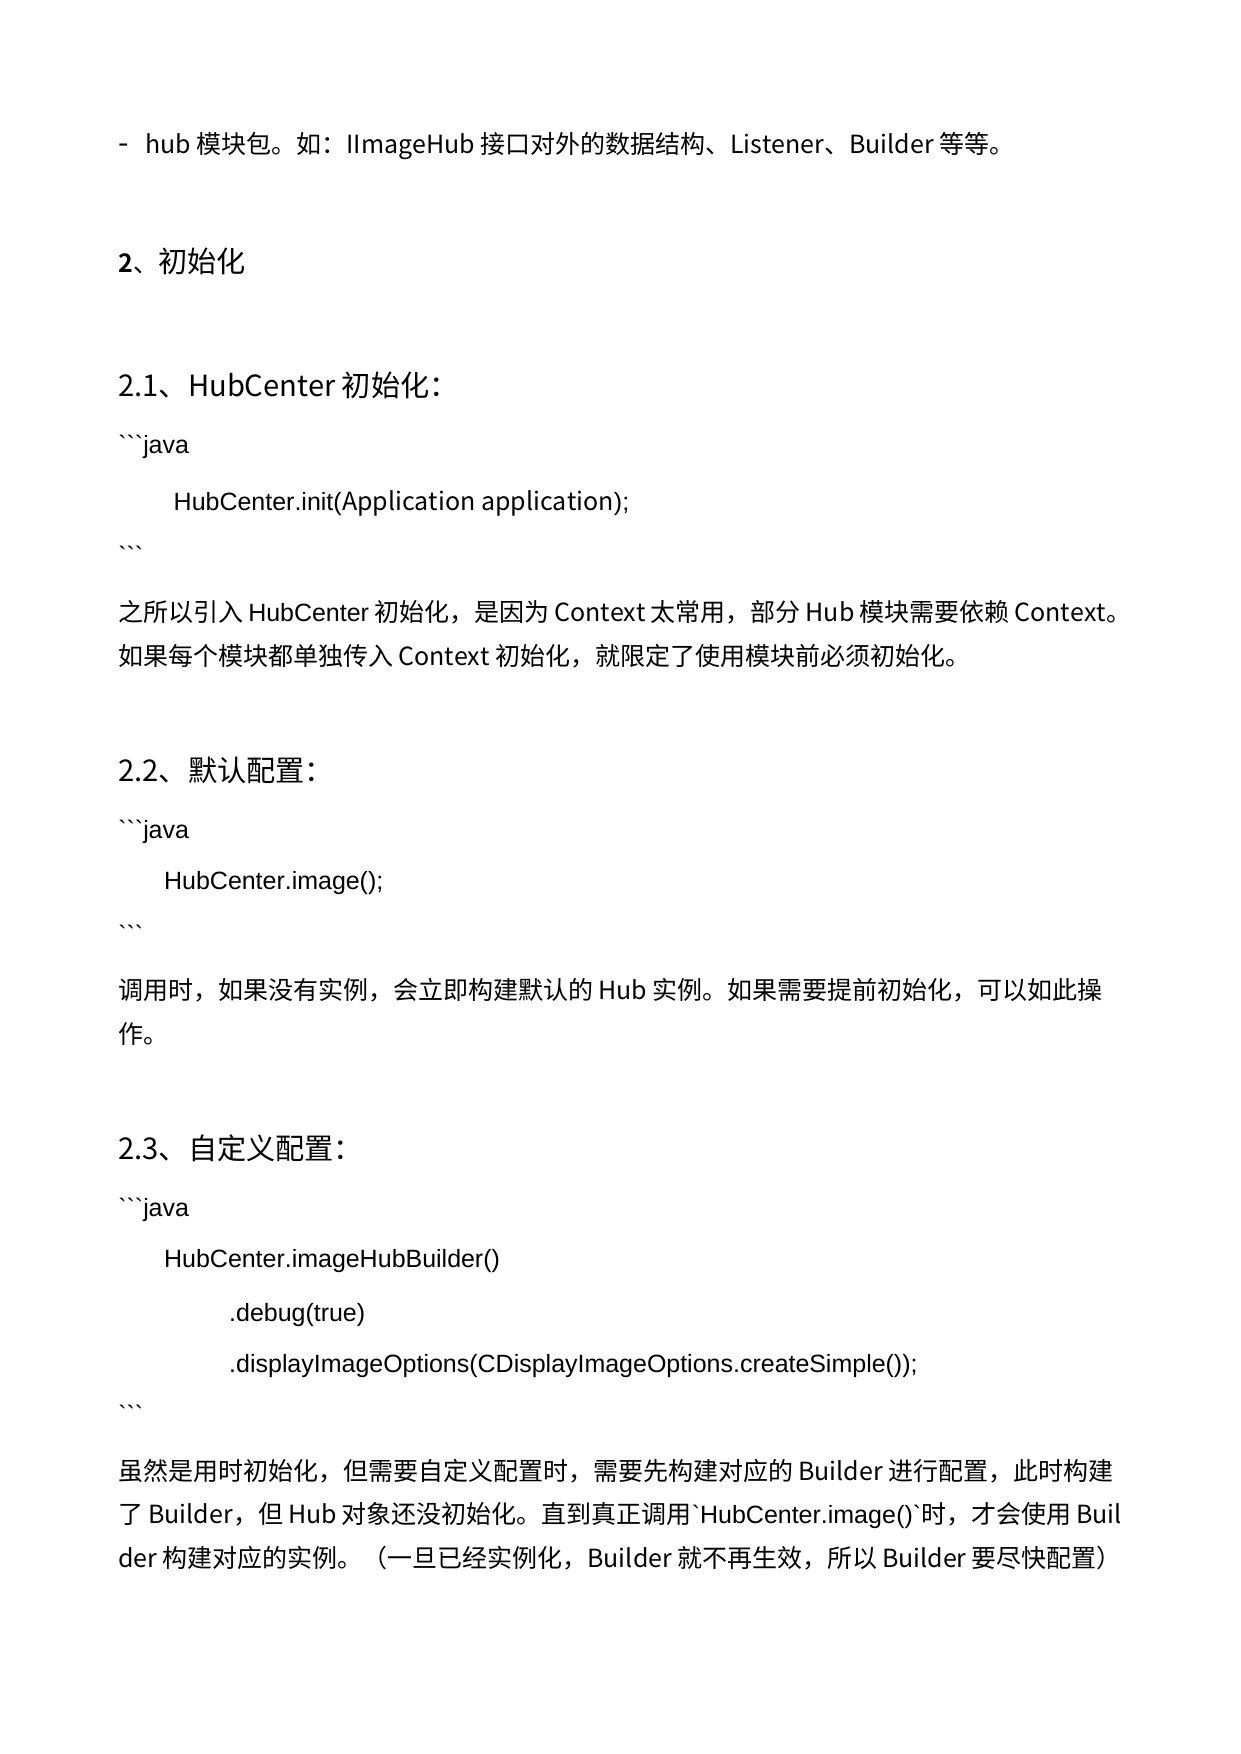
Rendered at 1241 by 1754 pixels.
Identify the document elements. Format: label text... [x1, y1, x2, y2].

text 调用时，如果没有实例，会立即构建默认的Hub实例。如果需要提前初始化，可以如此操作。 [118, 971, 1122, 1050]
text 2、初始化 [118, 238, 1122, 281]
text ``` [118, 1400, 1122, 1429]
list hub模块包。如：IImageHub接口对外的数据结构、Listener、Builder等等。 [118, 118, 1122, 162]
text .debug(true) [118, 1298, 1122, 1327]
text HubCenter.init(Application application); [118, 481, 1122, 517]
text .displayImageOptions(CDisplayImageOptions.createSimple()); [118, 1349, 1122, 1378]
text ```java [118, 1193, 1122, 1222]
text ``` [118, 541, 1122, 570]
text 虽然是用时初始化，但需要自定义配置时，需要先构建对应的Builder进行配置，此时构建了Builder，但Hub对象还没初始化。直到真正调用`HubCenter.image()`时，才会使用Builder构建对应的实例。（一旦已经实例化，Builder就不再生效，所以Builder要尽快配置） [118, 1451, 1122, 1574]
text 2.2、默认配置： [118, 747, 1122, 789]
text 2.3、自定义配置： [118, 1125, 1122, 1168]
text ```java [118, 430, 1122, 459]
text ``` [118, 919, 1122, 948]
text 2.1、HubCenter初始化： [118, 363, 1122, 405]
text 之所以引入HubCenter初始化，是因为Context太常用，部分Hub模块需要依赖Context。如果每个模块都单独传入Context初始化，就限定了使用模块前必须初始化。 [118, 592, 1122, 672]
text HubCenter.imageHubBuilder() [118, 1244, 1122, 1273]
text ```java [118, 814, 1122, 843]
text HubCenter.image(); [118, 866, 1122, 894]
